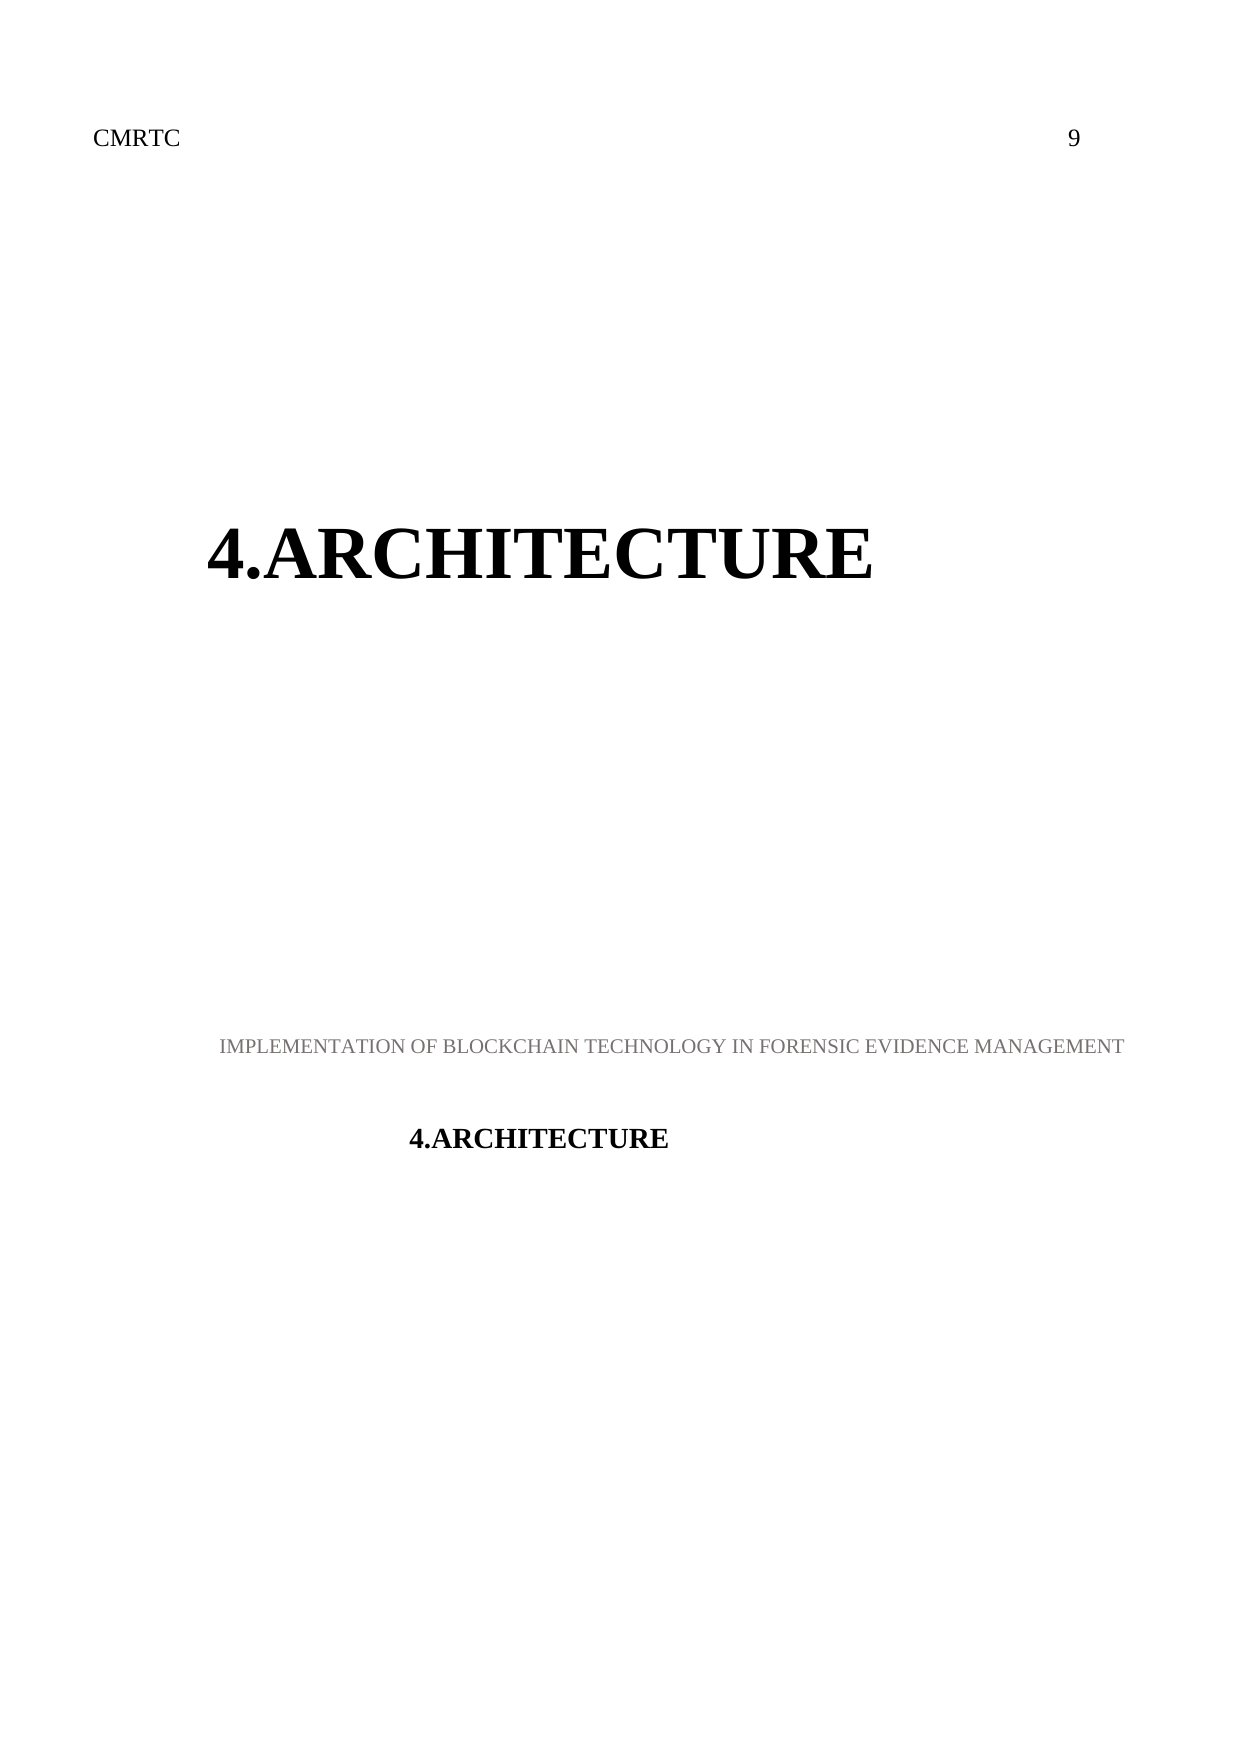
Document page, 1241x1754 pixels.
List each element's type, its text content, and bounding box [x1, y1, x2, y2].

text CMRTC 9 [93, 123, 1085, 151]
text IMPLEMENTATION OF BLOCKCHAIN TECHNOLOGY IN FORENSIC EVIDENCE MANAGEMENT [72, 1034, 1125, 1058]
text 4.ARCHITECTURE [394, 1121, 1130, 1154]
text 4.ARCHITECTURE [94, 508, 1130, 594]
